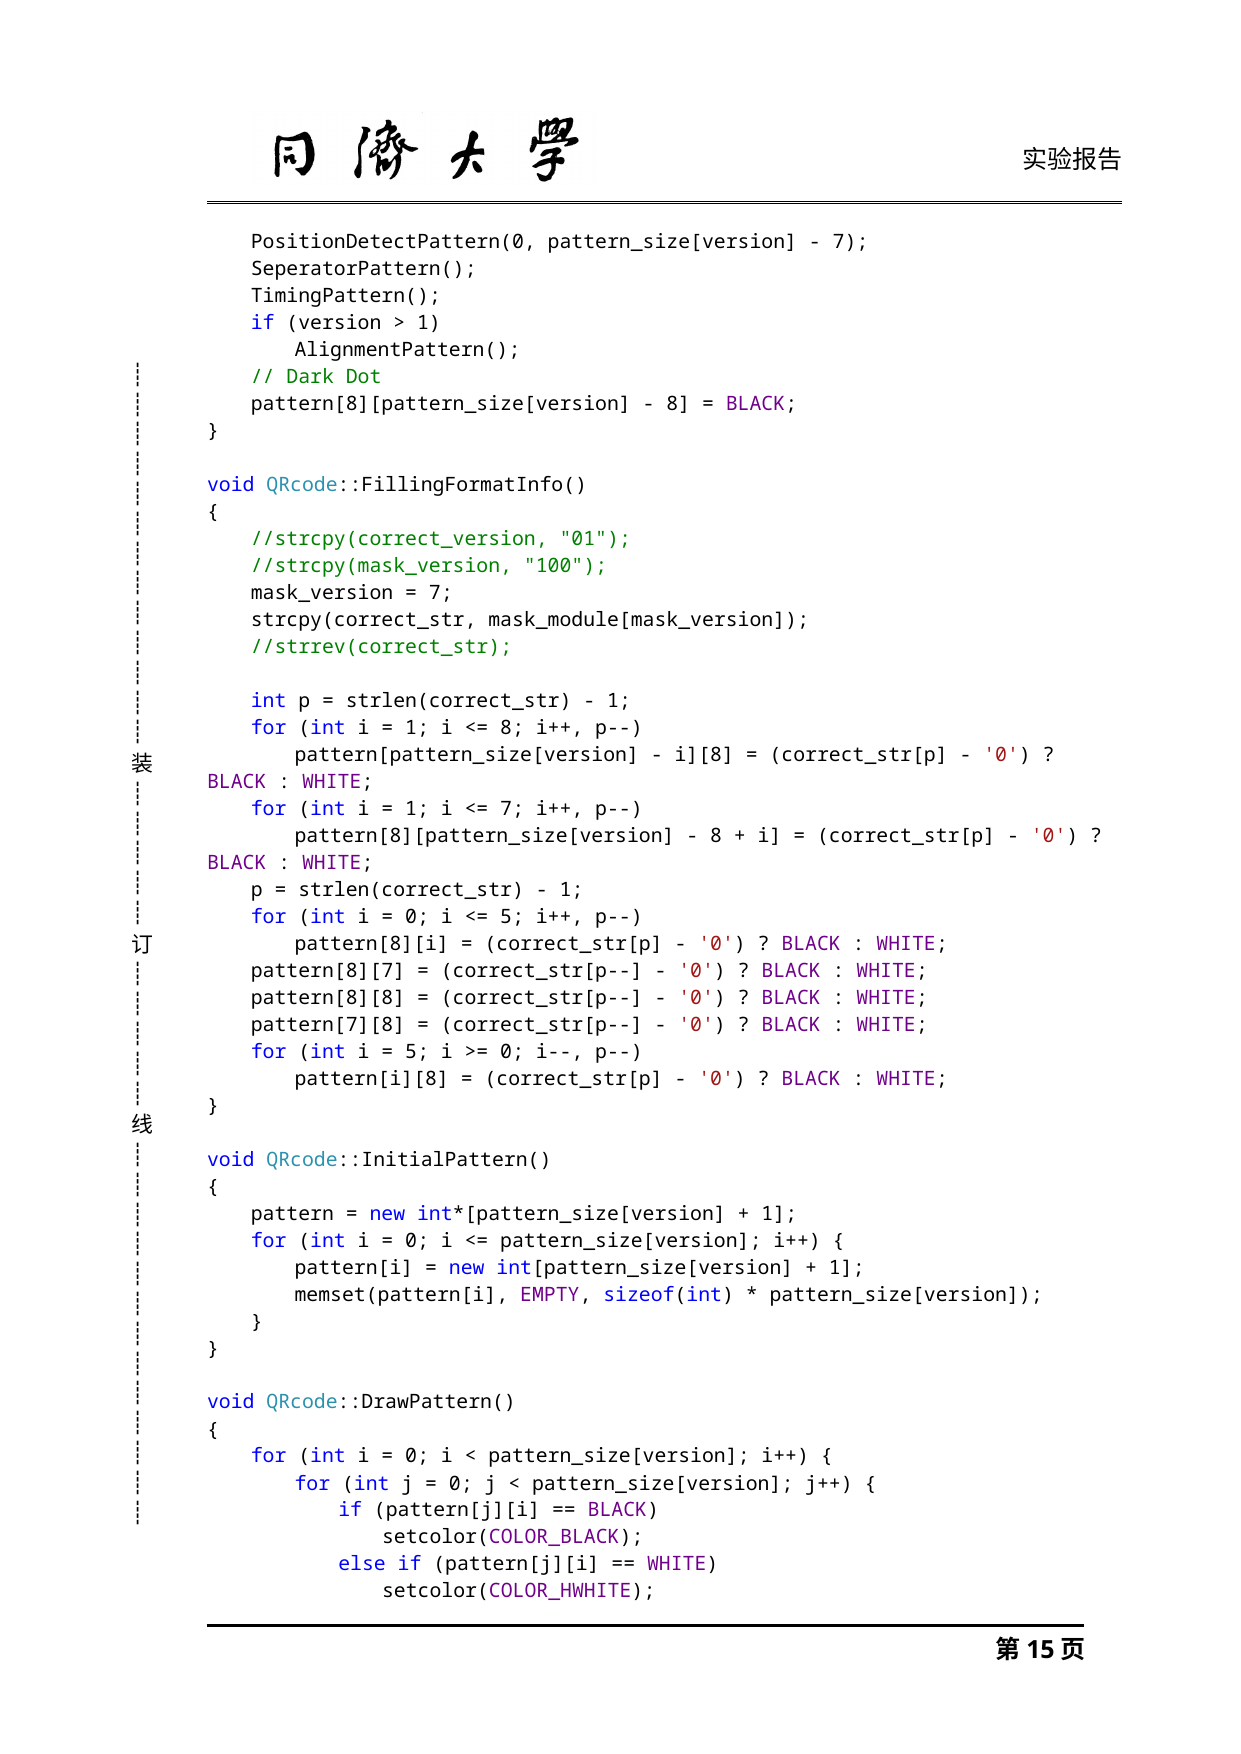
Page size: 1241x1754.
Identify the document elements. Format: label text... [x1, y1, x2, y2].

picture [251, 109, 598, 188]
text setcolor(COLOR_HWHITE); [207, 1577, 1122, 1604]
text } [207, 1091, 1122, 1118]
text // Dark Dot [207, 363, 1122, 389]
text else if (pattern[j][i] == WHITE) [207, 1550, 1122, 1577]
text void QRcode::InitialPattern() [207, 1145, 1122, 1172]
text for (int i = 1; i <= 8; i++, p--) [207, 713, 1122, 740]
text for (int i = 0; i <= pattern_size[version]; i++) { [207, 1226, 1122, 1253]
text for (int i = 5; i >= 0; i--, p--) [207, 1037, 1122, 1064]
text int p = strlen(correct_str) - 1; [207, 686, 1122, 713]
text pattern[8][pattern_size[version] - 8] = BLACK; [207, 389, 1122, 417]
text pattern[pattern_size[version] - i][8] = (correct_str[p] - '0') ? BLACK : WHITE; [207, 740, 1122, 794]
text pattern[8][pattern_size[version] - 8 + i] = (correct_str[p] - '0') ? BLACK : WHITE; [207, 821, 1122, 875]
text for (int i = 0; i < pattern_size[version]; i++) { [207, 1442, 1122, 1469]
text for (int j = 0; j < pattern_size[version]; j++) { [207, 1469, 1122, 1496]
text pattern[7][8] = (correct_str[p--] - '0') ? BLACK : WHITE; [207, 1010, 1122, 1037]
text { [207, 1415, 1122, 1442]
text mask_version = 7; [207, 578, 1122, 605]
text pattern[8][8] = (correct_str[p--] - '0') ? BLACK : WHITE; [207, 983, 1122, 1010]
text void QRcode::DrawPattern() [207, 1388, 1122, 1415]
text //strcpy(mask_version, "100"); [207, 551, 1122, 578]
text p = strlen(correct_str) - 1; [207, 875, 1122, 902]
text } [207, 1334, 1122, 1361]
text TimingPattern(); [207, 282, 1122, 309]
text strcpy(correct_str, mask_module[mask_version]); [207, 605, 1122, 632]
text pattern[i] = new int[pattern_size[version] + 1]; [207, 1253, 1122, 1280]
text memset(pattern[i], EMPTY, sizeof(int) * pattern_size[version]); [207, 1280, 1122, 1307]
text if (version > 1) [207, 309, 1122, 336]
text } [207, 417, 1122, 443]
text } [207, 1307, 1122, 1334]
text pattern[8][7] = (correct_str[p--] - '0') ? BLACK : WHITE; [207, 956, 1122, 983]
text for (int i = 1; i <= 7; i++, p--) [207, 794, 1122, 821]
text pattern[i][8] = (correct_str[p] - '0') ? BLACK : WHITE; [207, 1064, 1122, 1091]
text { [207, 1172, 1122, 1199]
text //strrev(correct_str); [207, 632, 1122, 659]
text AlignmentPattern(); [207, 336, 1122, 363]
text { [207, 497, 1122, 524]
text pattern[8][i] = (correct_str[p] - '0') ? BLACK : WHITE; [207, 929, 1122, 956]
text SeperatorPattern(); [207, 255, 1122, 282]
text void QRcode::FillingFormatInfo() [207, 471, 1122, 497]
text PositionDetectPattern(0, pattern_size[version] - 7); [207, 228, 1122, 255]
text for (int i = 0; i <= 5; i++, p--) [207, 902, 1122, 929]
text setcolor(COLOR_BLACK); [207, 1523, 1122, 1550]
text if (pattern[j][i] == BLACK) [207, 1496, 1122, 1523]
text //strcpy(correct_version, "01"); [207, 524, 1122, 551]
text pattern = new int*[pattern_size[version] + 1]; [207, 1199, 1122, 1226]
